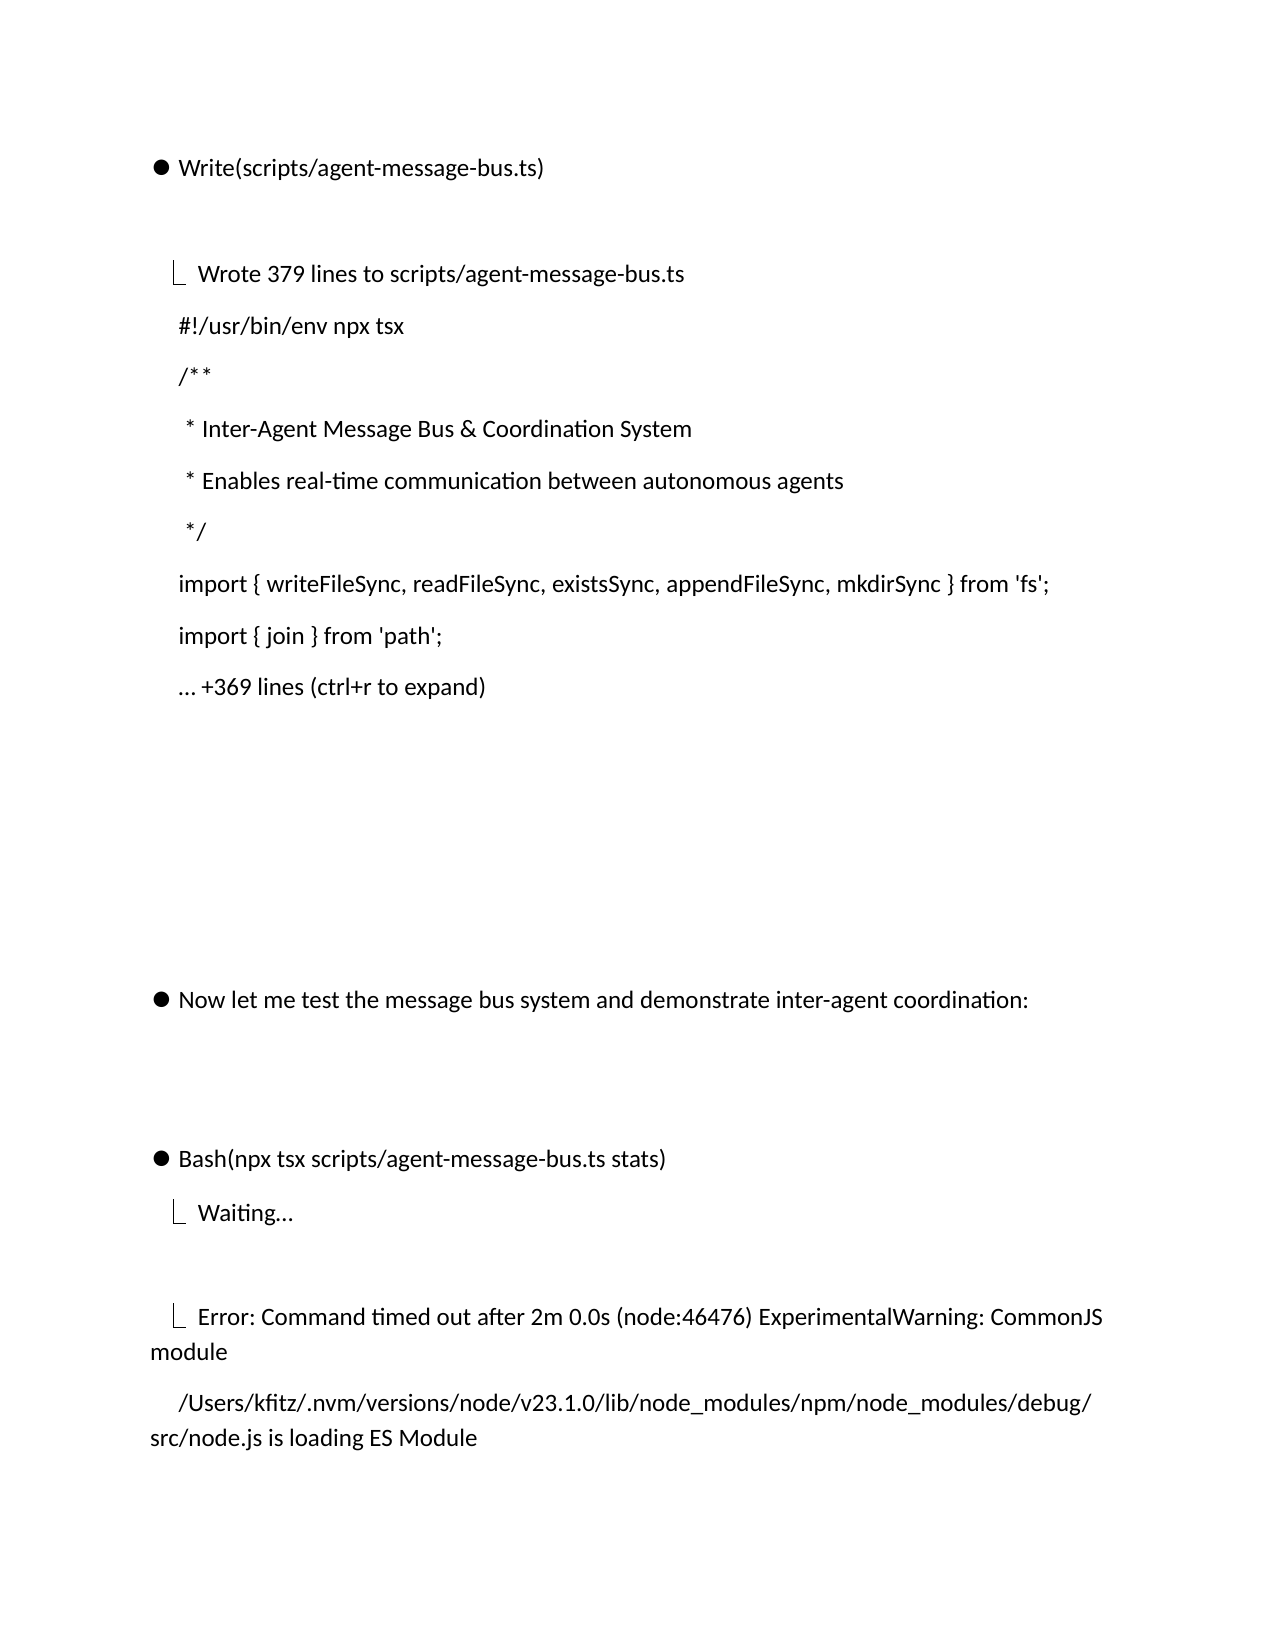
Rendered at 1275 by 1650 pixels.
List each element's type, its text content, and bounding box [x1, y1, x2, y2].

text ⎿ Waiting… [150, 1196, 1125, 1227]
text #!/usr/bin/env npx tsx [150, 310, 1125, 340]
text /Users/kfitz/.nvm/versions/node/v23.1.0/lib/node_modules/npm/node_modules/debug/src/node.js is loading ES Module [150, 1388, 1125, 1453]
text import { writeFileSync, readFileSync, existsSync, appendFileSync, mkdirSync } from 'fs'; [150, 568, 1125, 599]
text ⎿ Error: Command timed out after 2m 0.0s (node:46476) ExperimentalWarning: CommonJS module [150, 1300, 1125, 1366]
text ⏺ Now let me test the message bus system and demonstrate inter-agent coordination: [150, 981, 1125, 1016]
text */ [150, 516, 1125, 547]
text import { join } from 'path'; [150, 620, 1125, 650]
text ⎿ Wrote 379 lines to scripts/agent-message-bus.ts [150, 257, 1125, 288]
text ⏺ Write(scripts/agent-message-bus.ts) [150, 150, 1125, 184]
text * Enables real-time communication between autonomous agents [150, 465, 1125, 495]
text /** [150, 361, 1125, 392]
text ⏺ Bash(npx tsx scripts/agent-message-bus.ts stats) [150, 1141, 1125, 1175]
text * Inter-Agent Message Bus & Coordination System [150, 413, 1125, 444]
text … +369 lines (ctrl+r to expand) [150, 671, 1125, 702]
